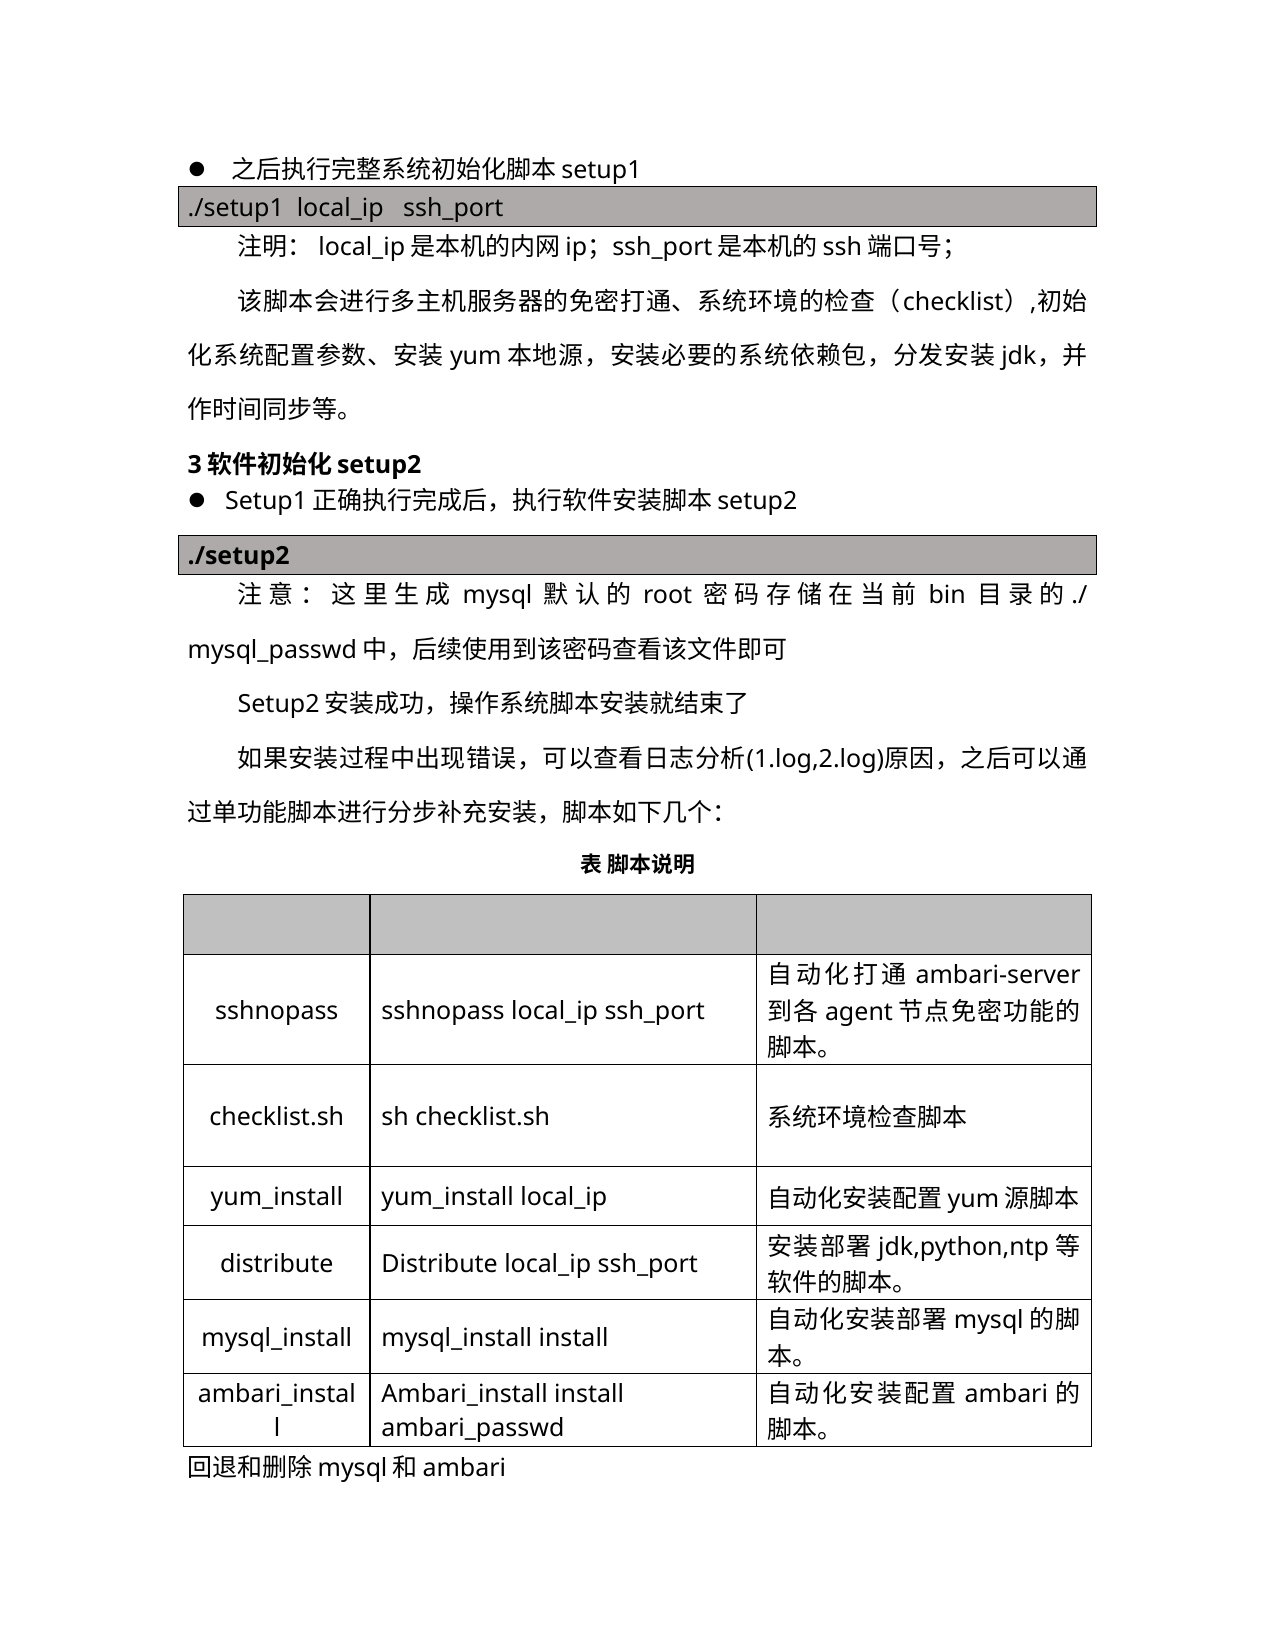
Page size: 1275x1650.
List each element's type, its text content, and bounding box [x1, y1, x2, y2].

text ./setup2 [179, 536, 1096, 574]
text Setup2安装成功，操作系统脚本安装就结束了 [187, 684, 1087, 720]
table_cell 系统环境检查脚本 [757, 1065, 1091, 1166]
text 表 脚本说明 [187, 847, 1087, 878]
text 注明： local_ip是本机的内网ip；ssh_port是本机的ssh端口号； [187, 227, 1087, 263]
text 该脚本会进行多主机服务器的免密打通、系统环境的检查（checklist）,初始化系统配置参数、安装yum本地源，安装必要的系统依赖包，分发安装jdk，并作时间同步等。 [187, 281, 1087, 426]
table_cell Ambari_install install ambari_passwd [371, 1374, 756, 1446]
table_cell sshnopass local_ip ssh_port [371, 955, 756, 1064]
table_cell checklist.sh [184, 1065, 369, 1166]
table_header 脚本名称 [184, 895, 369, 954]
table_header 执行参考 [371, 895, 756, 954]
table_cell ambari_install [184, 1374, 369, 1446]
table_cell 自动化打通ambari-server到各agent节点免密功能的脚本。 [757, 955, 1091, 1064]
table_cell Distribute local_ip ssh_port [371, 1226, 756, 1299]
table_cell sh checklist.sh [371, 1065, 756, 1166]
text 3软件初始化setup2 [187, 444, 1087, 480]
table_cell distribute [184, 1226, 369, 1299]
table_cell 安装部署jdk,python,ntp等软件的脚本。 [757, 1226, 1091, 1299]
text 回退和删除mysql和ambari [187, 1447, 1087, 1483]
text ./setup1 local_ip ssh_port [179, 187, 1096, 226]
list Setup1正确执行完成后，执行软件安装脚本setup2 [187, 480, 1087, 517]
table_cell yum_install [184, 1167, 369, 1225]
list 之后执行完整系统初始化脚本setup1 [187, 150, 1087, 186]
table_cell yum_install local_ip [371, 1167, 756, 1225]
table_cell mysql_install [184, 1300, 369, 1372]
text 如果安装过程中出现错误，可以查看日志分析(1.log,2.log)原因，之后可以通过单功能脚本进行分步补充安装，脚本如下几个： [187, 738, 1087, 829]
table_header 说明 [757, 895, 1091, 954]
text 注意：这里生成mysql默认的root密码存储在当前bin目录的./mysql_passwd中，后续使用到该密码查看该文件即可 [187, 575, 1087, 666]
table_cell sshnopass [184, 955, 369, 1064]
table_cell 自动化安装部署mysql的脚本。 [757, 1300, 1091, 1372]
table_cell 自动化安装配置yum源脚本 [757, 1167, 1091, 1225]
table_cell mysql_install install [371, 1300, 756, 1372]
table_cell 自动化安装配置ambari的脚本。 [757, 1374, 1091, 1446]
